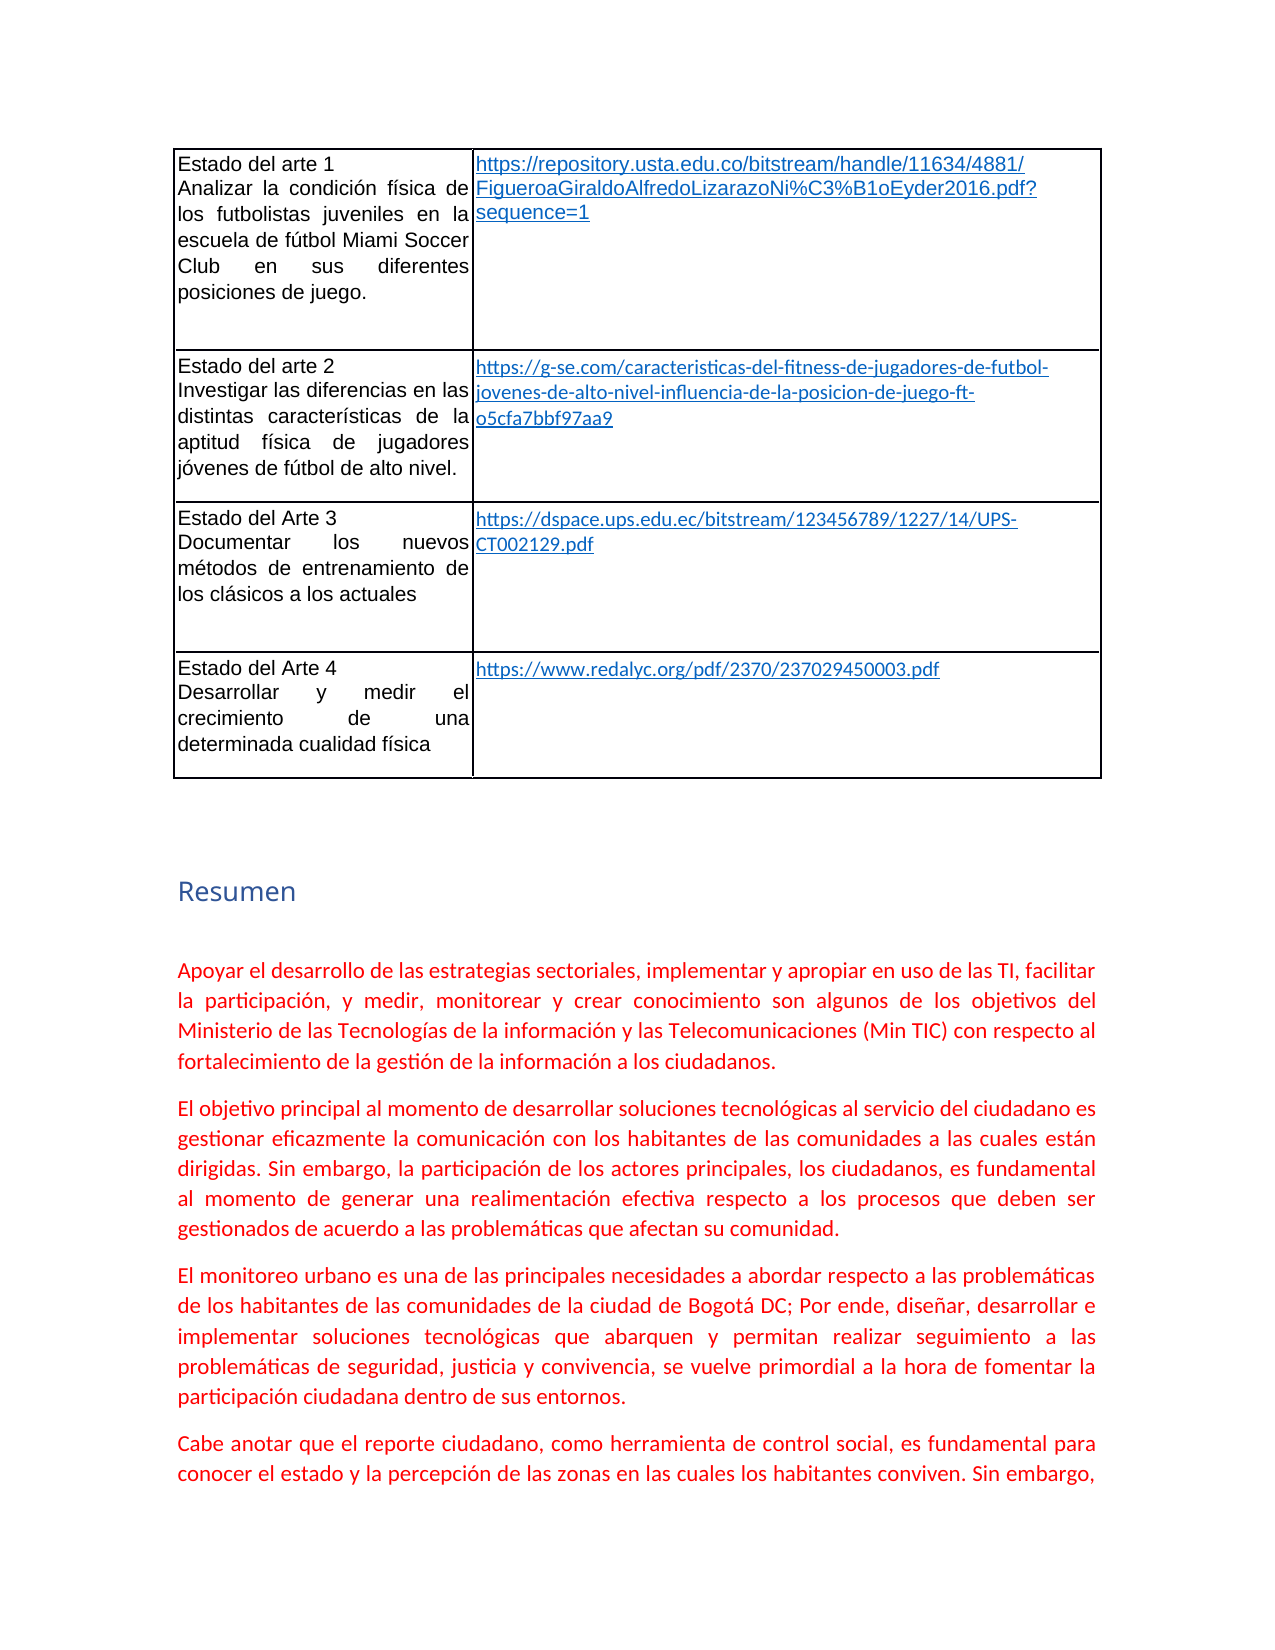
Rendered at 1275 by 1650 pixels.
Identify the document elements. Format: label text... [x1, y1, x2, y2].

subtitle Resumen [177, 872, 1098, 909]
text El monitoreo urbano es una de las principales necesidades a abordar respecto a las problemáticas de los habitantes de las comunidades de la ciudad de Bogotá DC; Por ende, diseñar, desarrollar e implementar soluciones tecnológicas que abarquen y permitan realizar seguimiento a las problemáticas de seguridad, justicia y convivencia, se vuelve primordial a la hora de fomentar la participación ciudadana dentro de sus entornos. [177, 1261, 1098, 1410]
text El objetivo principal al momento de desarrollar soluciones tecnológicas al servicio del ciudadano es gestionar eficazmente la comunicación con los habitantes de las comunidades a las cuales están dirigidas. Sin embargo, la participación de los actores principales, los ciudadanos, es fundamental al momento de generar una realimentación efectiva respecto a los procesos que deben ser gestionados de acuerdo a las problemáticas que afectan su comunidad. [177, 1094, 1098, 1243]
table_cell Estado del Arte 4 Desarrollar y medir el crecimiento de una determinada cualidad física [175, 653, 472, 777]
table_cell https://repository.usta.edu.co/bitstream/handle/11634/4881/FigueroaGiraldoAlfredoLizarazoNi%C3%B1oEyder2016.pdf?sequence=1 [474, 150, 1100, 349]
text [177, 1429, 1098, 1487]
table_cell https://dspace.ups.edu.ec/bitstream/123456789/1227/14/UPS-CT002129.pdf [474, 501, 1100, 651]
table_cell https://www.redalyc.org/pdf/2370/237029450003.pdf [473, 651, 1100, 777]
table_cell Estado del arte 1 Analizar la condición física de los futbolistas juveniles en la escuela de fútbol Miami Soccer Club en sus diferentes posiciones de juego. [175, 150, 472, 349]
table_cell Estado del Arte 3 Documentar los nuevos métodos de entrenamiento de los clásicos a los actuales [175, 503, 472, 651]
table_cell Estado del arte 2 Investigar las diferencias en las distintas características de la aptitud física de jugadores jóvenes de fútbol de alto nivel. [175, 351, 472, 501]
text Apoyar el desarrollo de las estrategias sectoriales, implementar y apropiar en uso de las TI, facilitar la participación, y medir, monitorear y crear conocimiento son algunos de los objetivos del Ministerio de las Tecnologías de la información y las Telecomunicaciones (Min TIC) con respecto al fortalecimiento de la gestión de la información a los ciudadanos. [177, 956, 1098, 1075]
table_cell https://g-se.com/caracteristicas-del-fitness-de-jugadores-de-futbol-jovenes-de-alto-nivel-influencia-de-la-posicion-de-juego-ft-o5cfa7bbf97aa9 [474, 349, 1100, 501]
